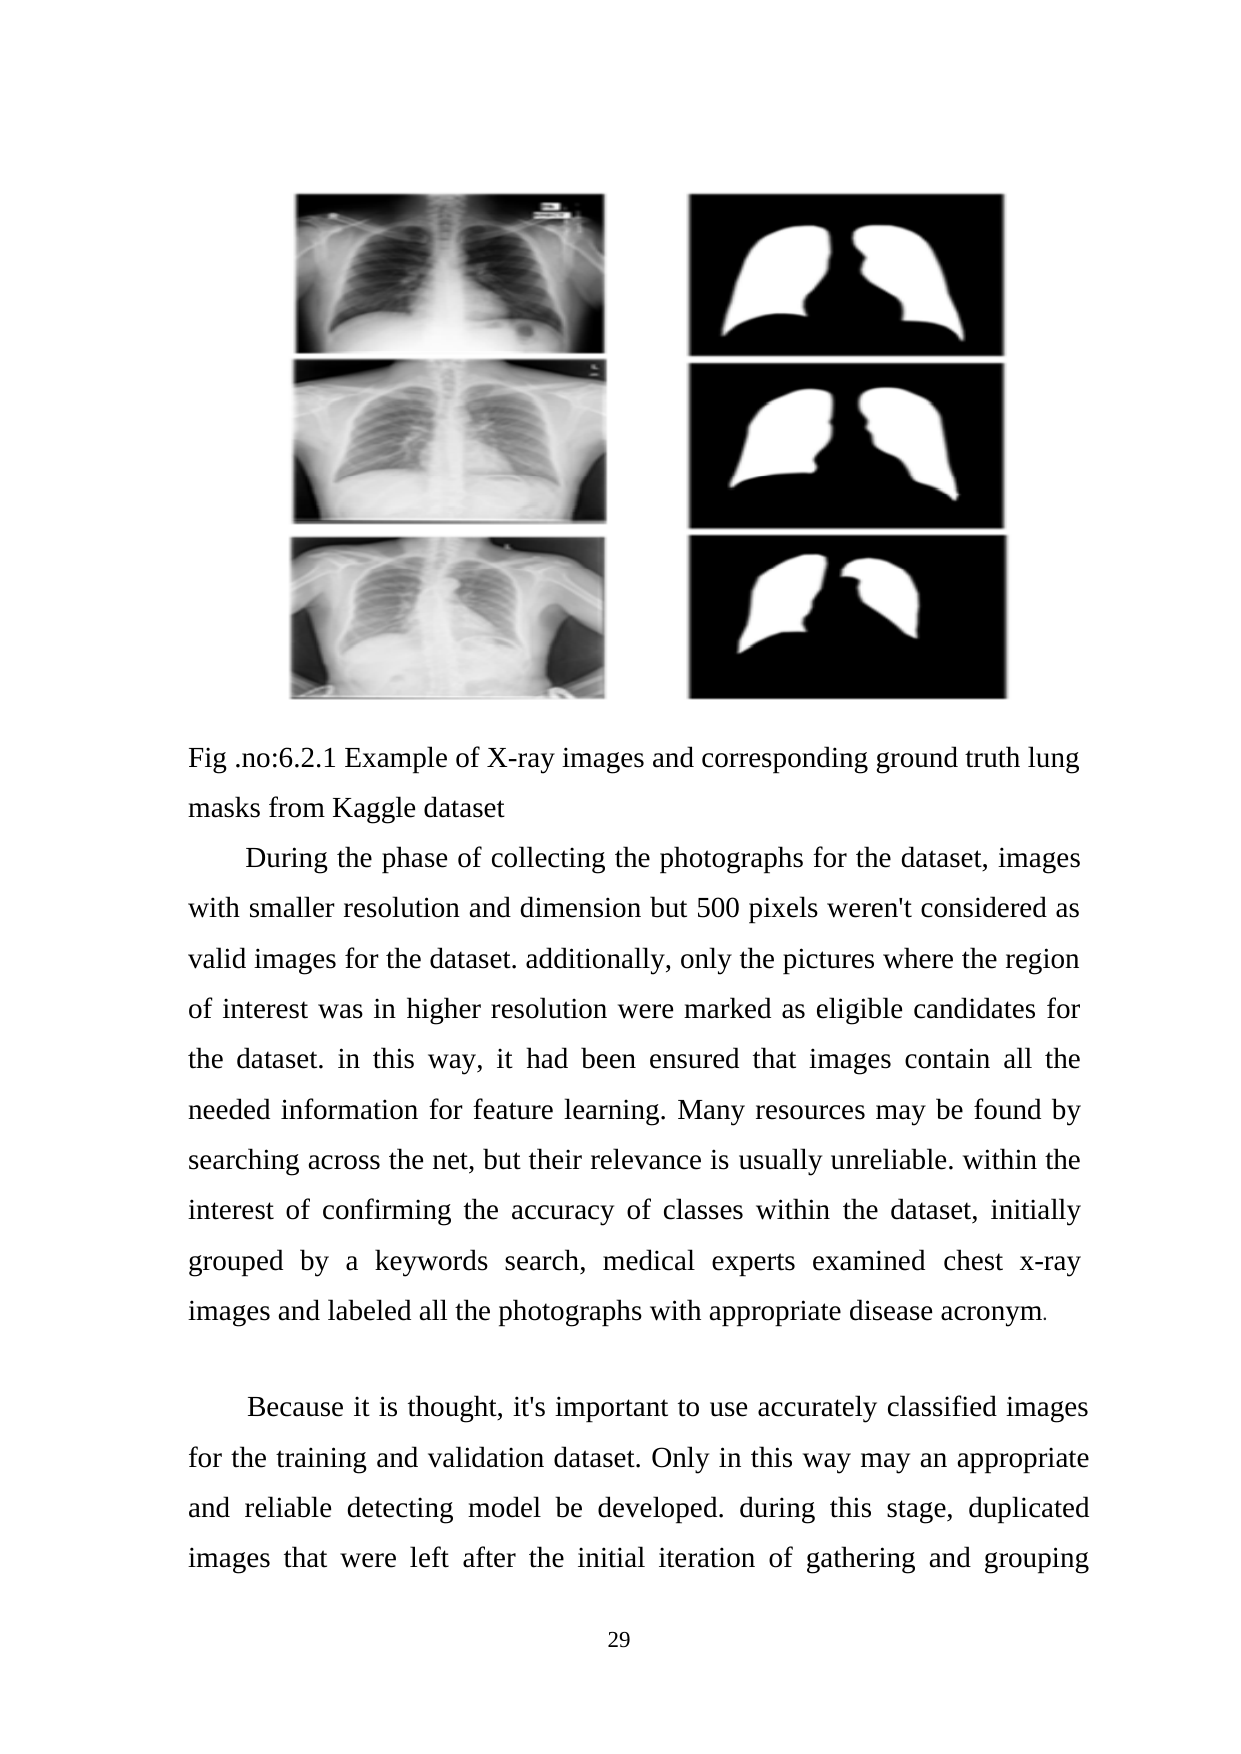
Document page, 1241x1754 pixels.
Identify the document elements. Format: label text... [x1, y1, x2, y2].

text Fig .no:6.2.1 Example of X-ray images and corresponding ground truth lung masks from Kaggle dataset [188, 740, 1081, 823]
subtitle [188, 1389, 1090, 1574]
picture [267, 187, 1014, 707]
text During the phase of collecting the photographs for the dataset, images with smaller resolution and dimension but 500 pixels weren't considered as valid images for the dataset. additionally, only the pictures where the region of interest was in higher resolution were marked as eligible candidates for the dataset. in this way, it had been ensured that images contain all the needed information for feature learning. Many resources may be found by searching across the net, but their relevance is usually unreliable. within the interest of confirming the accuracy of classes within the dataset, initially grouped by a keywords search, medical experts examined chest x-ray images and labeled all the photographs with appropriate disease acronym. [188, 840, 1081, 1327]
